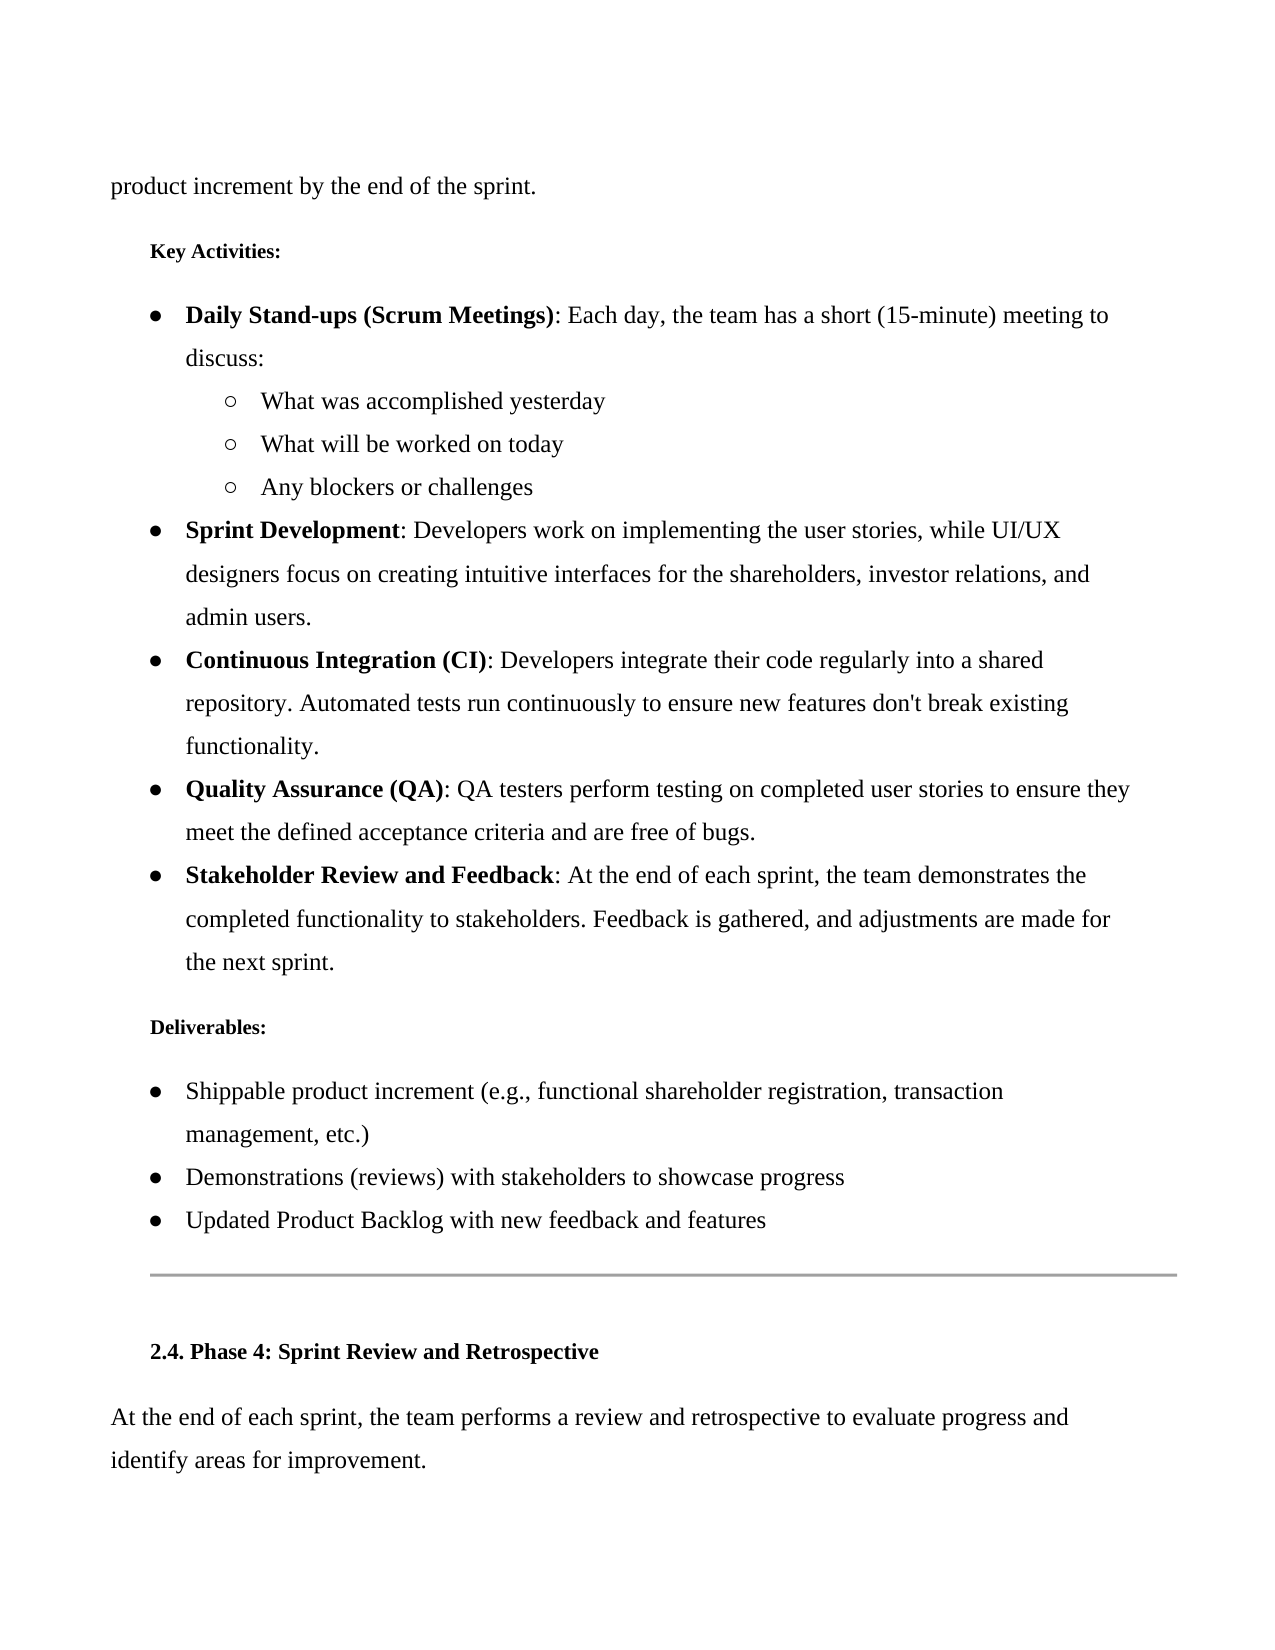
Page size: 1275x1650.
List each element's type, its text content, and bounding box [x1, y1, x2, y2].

list Demonstrations (reviews) with stakeholders to showcase progress [148, 1162, 1137, 1191]
list Sprint Development: Developers work on implementing the user stories, while UI/UX designers focus on creating intuitive interfaces for the shareholders, investor relations, and admin users. [148, 516, 1137, 631]
list What was accomplished yesterday [223, 386, 1137, 415]
list Continuous Integration (CI): Developers integrate their code regularly into a shared repository. Automated tests run continuously to ensure new features don't break existing functionality. [148, 645, 1137, 760]
list Any blockers or challenges [223, 472, 1137, 501]
list Updated Product Backlog with new feedback and features [148, 1205, 1137, 1234]
subtitle 2.4. Phase 4: Sprint Review and Retrospective [150, 1338, 1137, 1364]
list Quality Assurance (QA): QA testers perform testing on completed user stories to ensure they meet the defined acceptance criteria and are free of bugs. [148, 774, 1137, 846]
list Daily Stand-ups (Scrum Meetings): Each day, the team has a short (15-minute) meeting to discuss: [148, 300, 1137, 372]
subtitle Deliverables: [150, 1015, 1137, 1039]
list Stakeholder Review and Feedback: At the end of each sprint, the team demonstrates the completed functionality to stakeholders. Feedback is gathered, and adjustments are made for the next sprint. [148, 861, 1137, 976]
list Shippable product increment (e.g., functional shareholder registration, transaction management, etc.) [148, 1076, 1137, 1148]
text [110, 171, 1137, 199]
list What will be worked on today [223, 429, 1137, 458]
text At the end of each sprint, the team performs a review and retrospective to evaluate progress and identify areas for improvement. [110, 1402, 1137, 1474]
subtitle Key Activities: [150, 239, 1137, 263]
